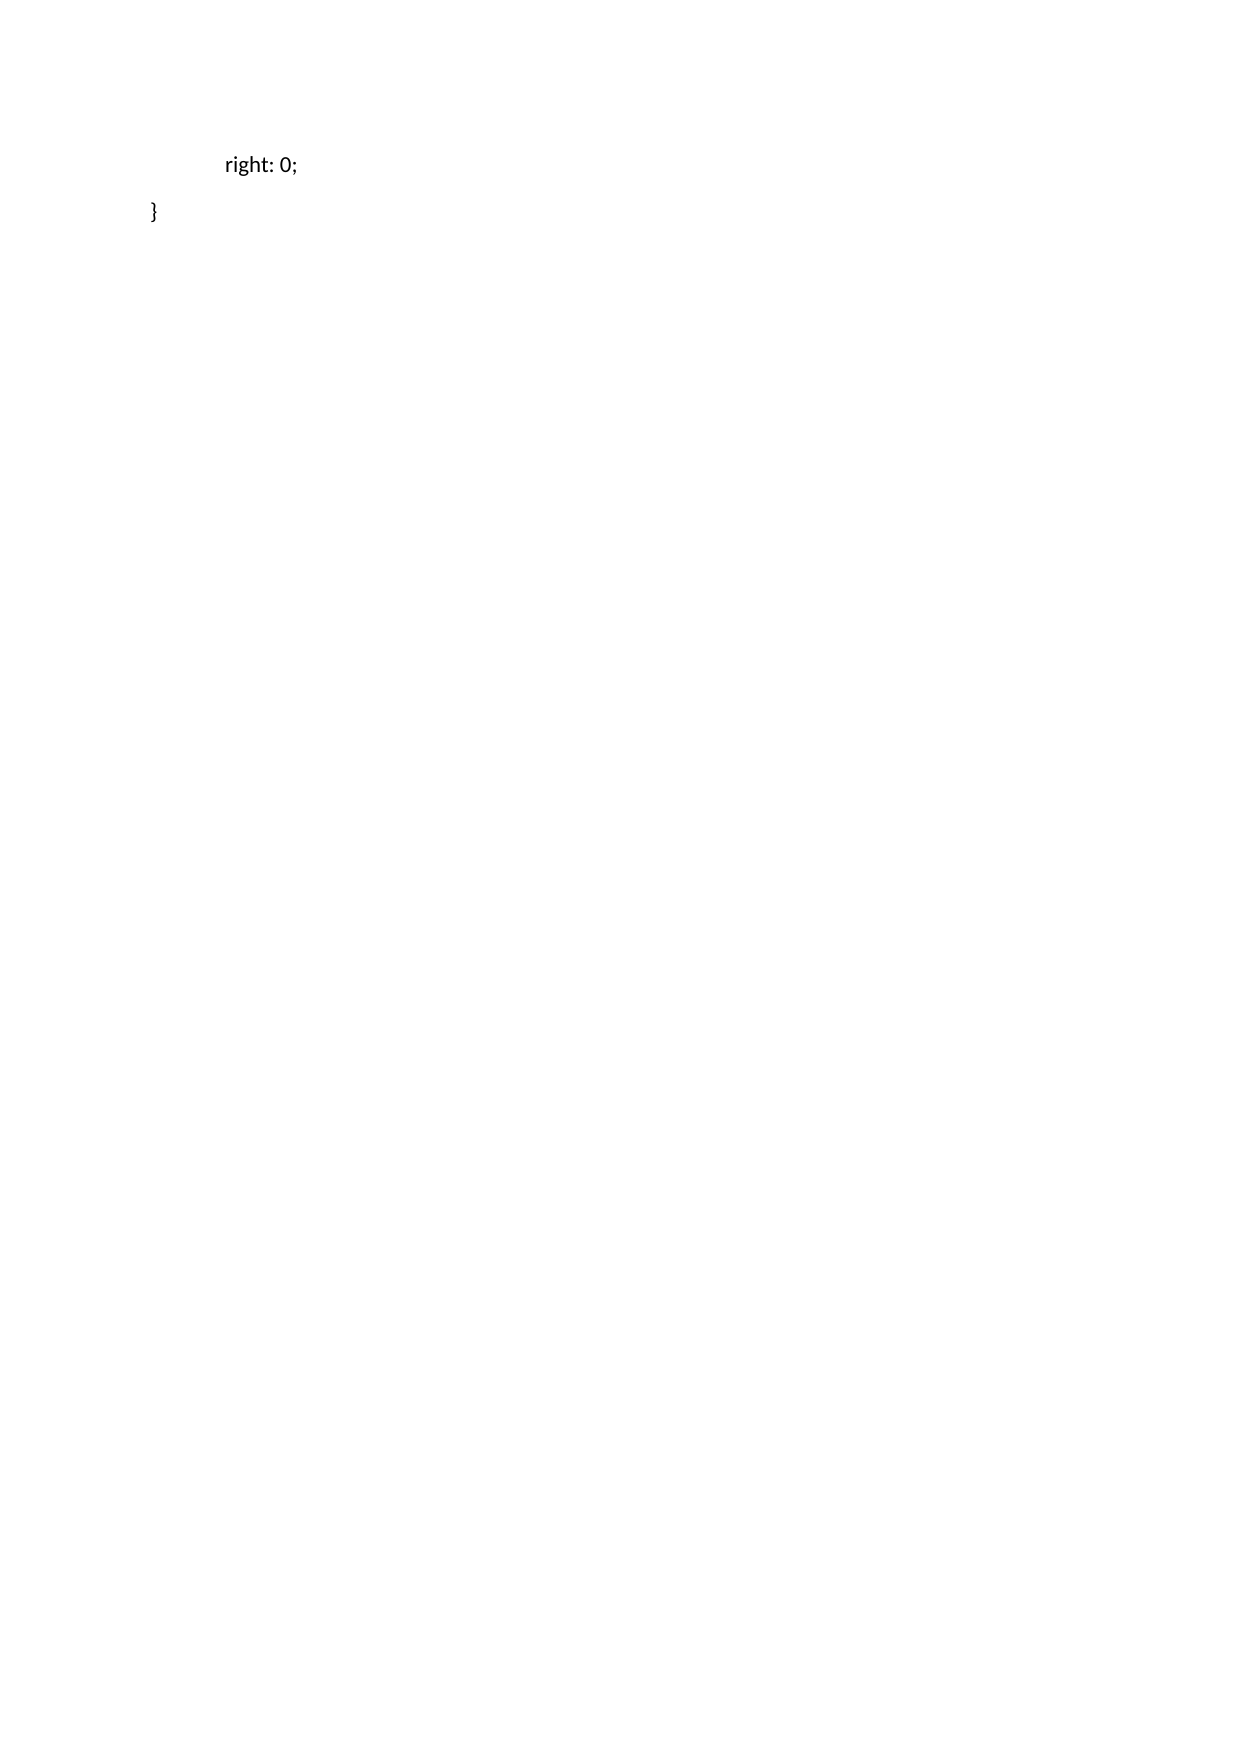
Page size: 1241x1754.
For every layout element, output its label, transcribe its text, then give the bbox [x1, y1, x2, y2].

text right: 0; [150, 150, 1090, 178]
text } [150, 197, 1090, 225]
